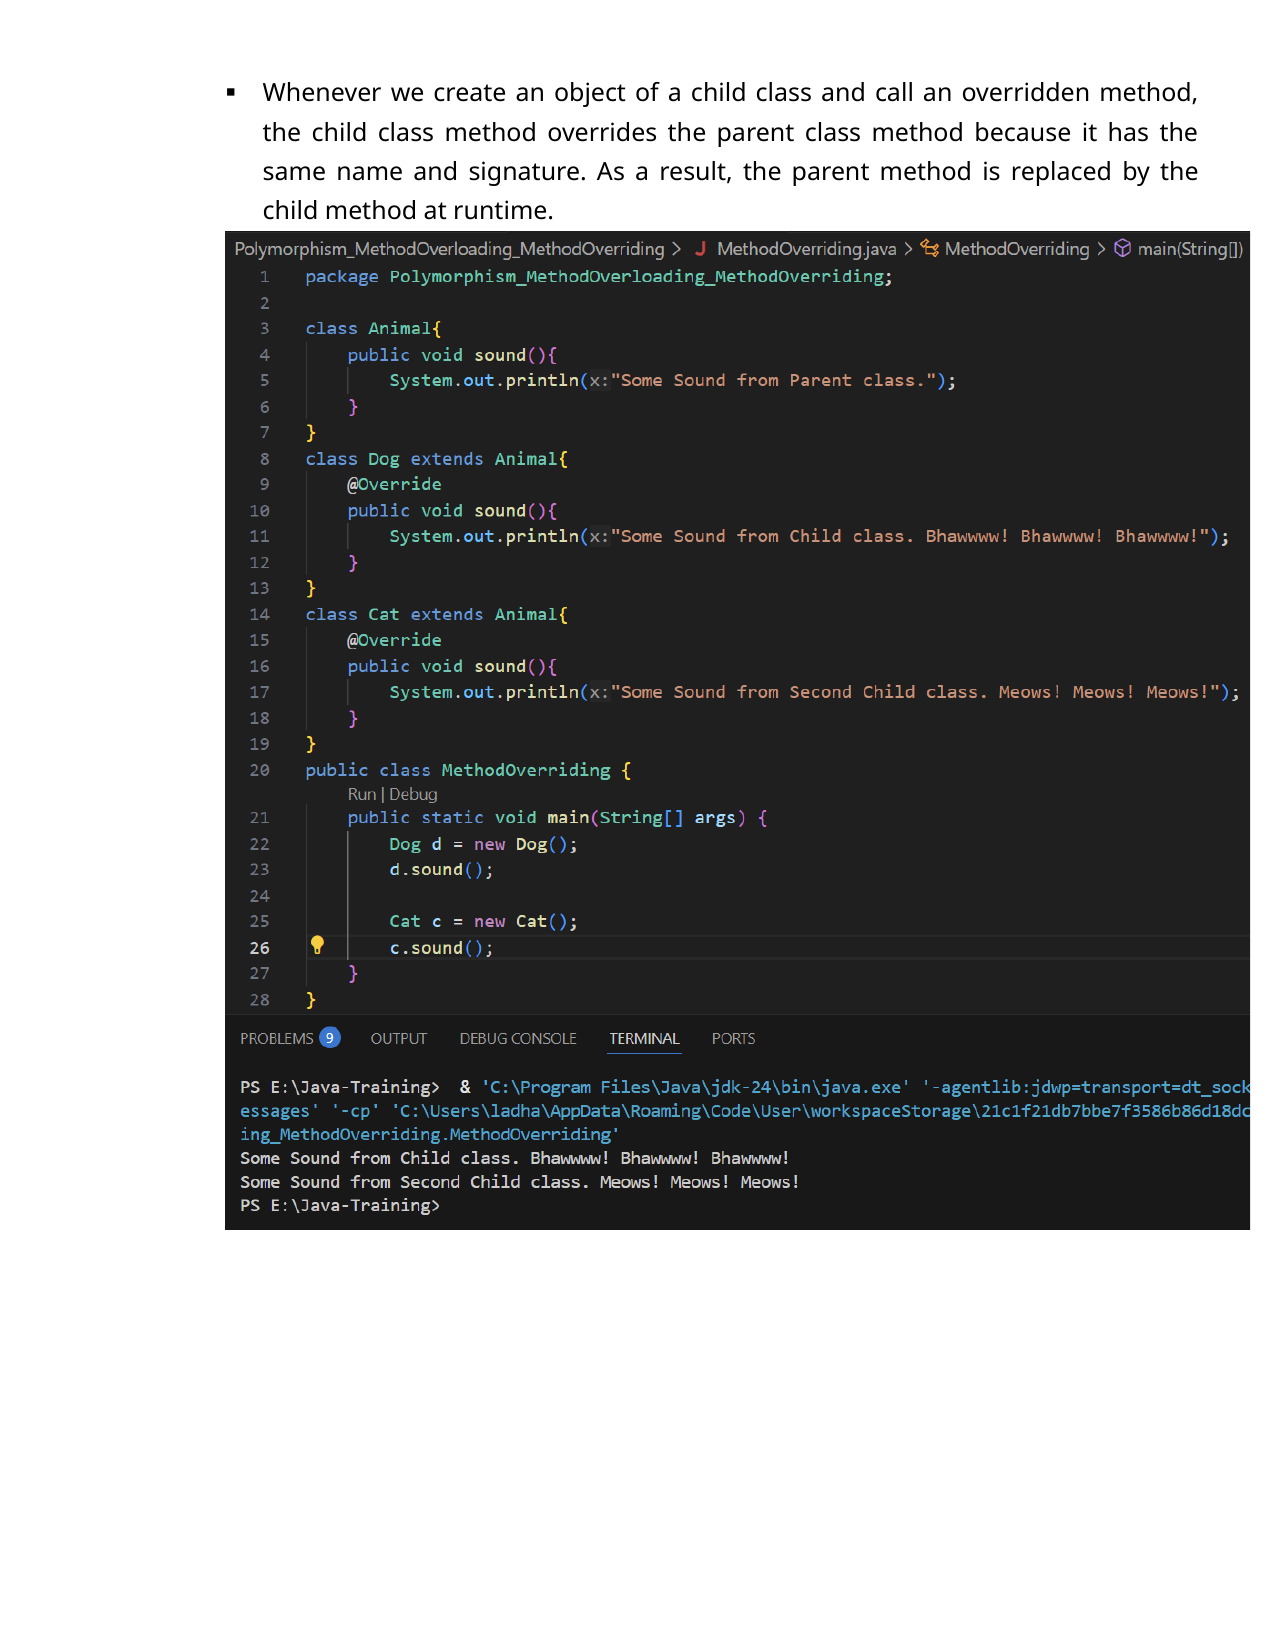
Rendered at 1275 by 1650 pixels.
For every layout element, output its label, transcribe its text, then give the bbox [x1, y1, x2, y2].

list Whenever we create an object of a child class and call an overridden method, the child class method overrides the parent class method because it has the same name and signature. As a result, the parent method is replaced by the child method at runtime. [225, 75, 1200, 227]
picture [225, 231, 1250, 1230]
